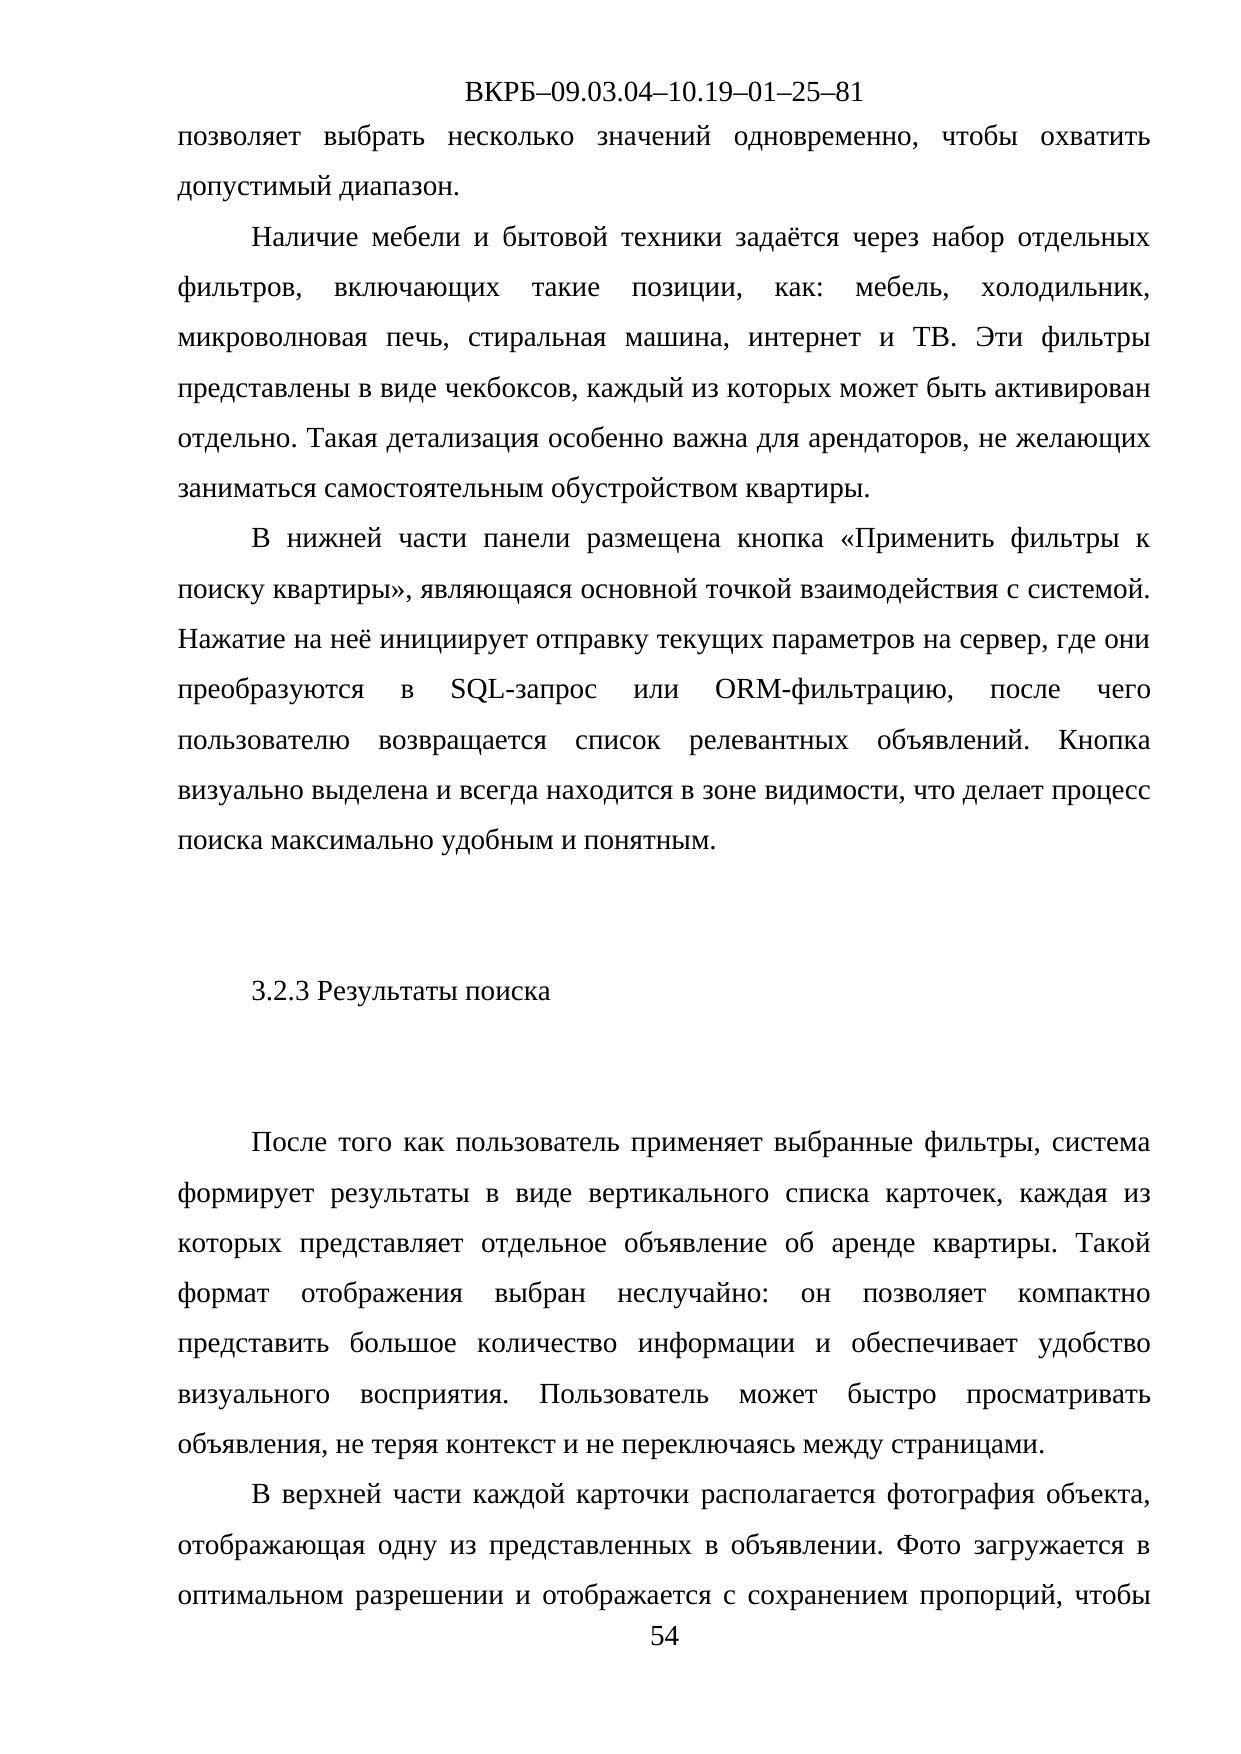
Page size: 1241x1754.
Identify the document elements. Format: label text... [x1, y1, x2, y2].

text В нижней части панели размещена кнопка «Применить фильтры к поиску квартиры», являющаяся основной точкой взаимодействия с системой. Нажатие на неё инициирует отправку текущих параметров на сервер, где они преобразуются в SQL-запрос или ORM-фильтрацию, после чего пользователю возвращается список релевантных объявлений. Кнопка визуально выделена и всегда находится в зоне видимости, что делает процесс поиска максимально удобным и понятным. [177, 521, 1152, 856]
text Наличие мебели и бытовой техники задаётся через набор отдельных фильтров, включающих такие позиции, как: мебель, холодильник, микроволновая печь, стиральная машина, интернет и ТВ. Эти фильтры представлены в виде чекбоксов, каждый из которых может быть активирован отдельно. Такая детализация особенно важна для арендаторов, не желающих заниматься самостоятельным обустройством квартиры. [177, 219, 1152, 504]
text 3.2.3 Результаты поиска [177, 973, 1152, 1007]
text После того как пользователь применяет выбранные фильтры, система формирует результаты в виде вертикального списка карточек, каждая из которых представляет отдельное объявление об аренде квартиры. Такой формат отображения выбран неслучайно: он позволяет компактно представить большое количество информации и обеспечивает удобство визуального восприятия. Пользователь может быстро просматривать объявления, не теряя контекст и не переключаясь между страницами. [177, 1124, 1152, 1460]
